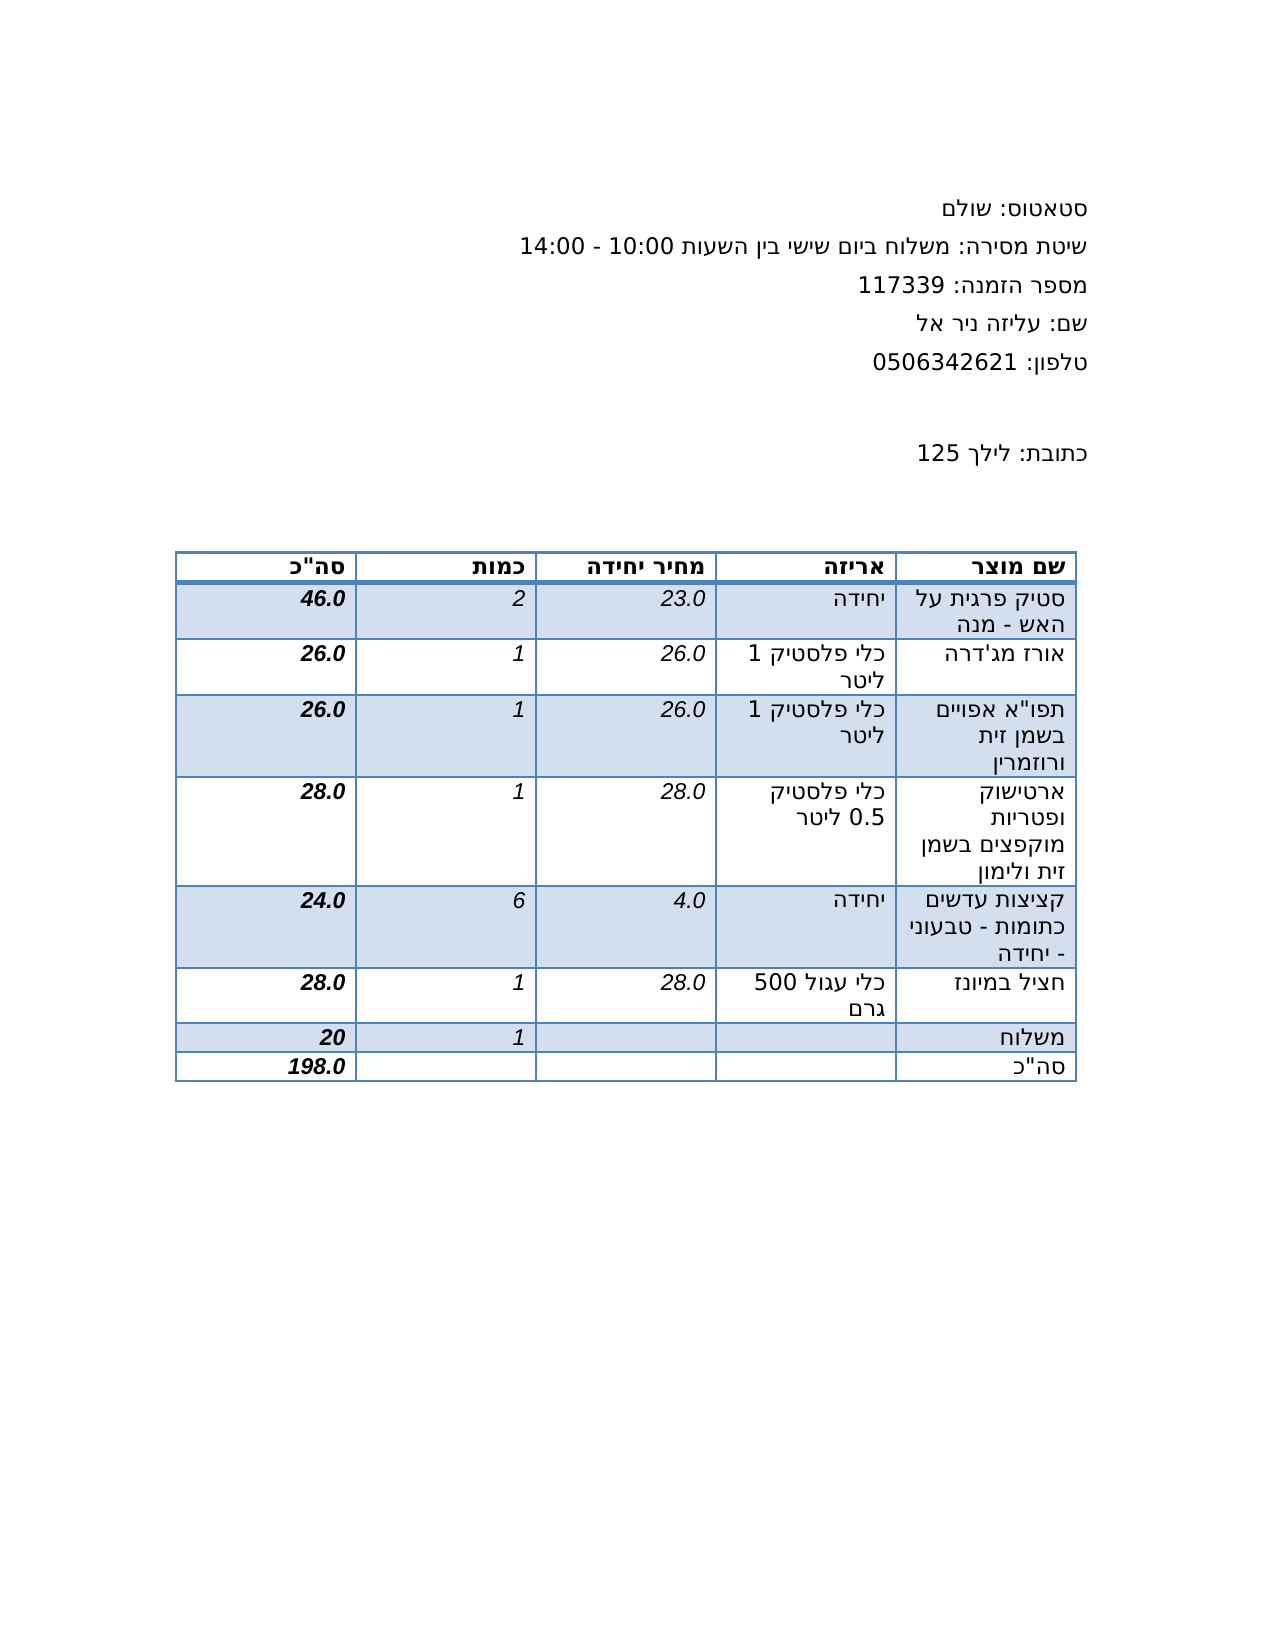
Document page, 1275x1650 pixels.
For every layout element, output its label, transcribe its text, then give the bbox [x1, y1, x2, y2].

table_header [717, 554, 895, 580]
text כתובת: לילך 125 [187, 441, 1087, 467]
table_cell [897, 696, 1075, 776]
text סטאטוס: שולם שיטת מסירה: משלוח ביום שישי בין השעות 10:00 - 14:00 מספר הזמנה: 117339 שם: עליזה ניר אל טלפון: 0506342621 [187, 150, 1087, 415]
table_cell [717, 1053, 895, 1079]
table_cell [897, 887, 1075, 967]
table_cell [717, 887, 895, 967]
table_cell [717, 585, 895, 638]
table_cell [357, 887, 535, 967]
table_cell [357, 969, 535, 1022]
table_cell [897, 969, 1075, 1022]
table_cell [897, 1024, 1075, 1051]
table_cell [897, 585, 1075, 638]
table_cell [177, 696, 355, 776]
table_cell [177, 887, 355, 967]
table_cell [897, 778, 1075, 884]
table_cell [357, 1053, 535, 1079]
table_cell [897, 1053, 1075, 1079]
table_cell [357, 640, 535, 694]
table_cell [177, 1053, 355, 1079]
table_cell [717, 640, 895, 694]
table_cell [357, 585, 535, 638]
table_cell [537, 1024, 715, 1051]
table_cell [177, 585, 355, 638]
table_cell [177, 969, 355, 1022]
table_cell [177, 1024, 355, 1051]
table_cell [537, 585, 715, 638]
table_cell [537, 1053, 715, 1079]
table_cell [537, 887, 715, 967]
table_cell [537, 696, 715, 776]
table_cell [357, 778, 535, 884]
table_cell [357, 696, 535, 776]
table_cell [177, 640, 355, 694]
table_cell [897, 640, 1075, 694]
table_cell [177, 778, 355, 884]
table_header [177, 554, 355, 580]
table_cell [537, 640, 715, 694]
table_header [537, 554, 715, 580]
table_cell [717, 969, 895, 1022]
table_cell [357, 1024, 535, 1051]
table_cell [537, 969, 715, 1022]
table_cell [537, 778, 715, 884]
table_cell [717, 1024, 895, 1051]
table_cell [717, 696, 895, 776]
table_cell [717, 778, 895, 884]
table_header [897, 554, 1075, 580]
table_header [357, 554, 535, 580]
